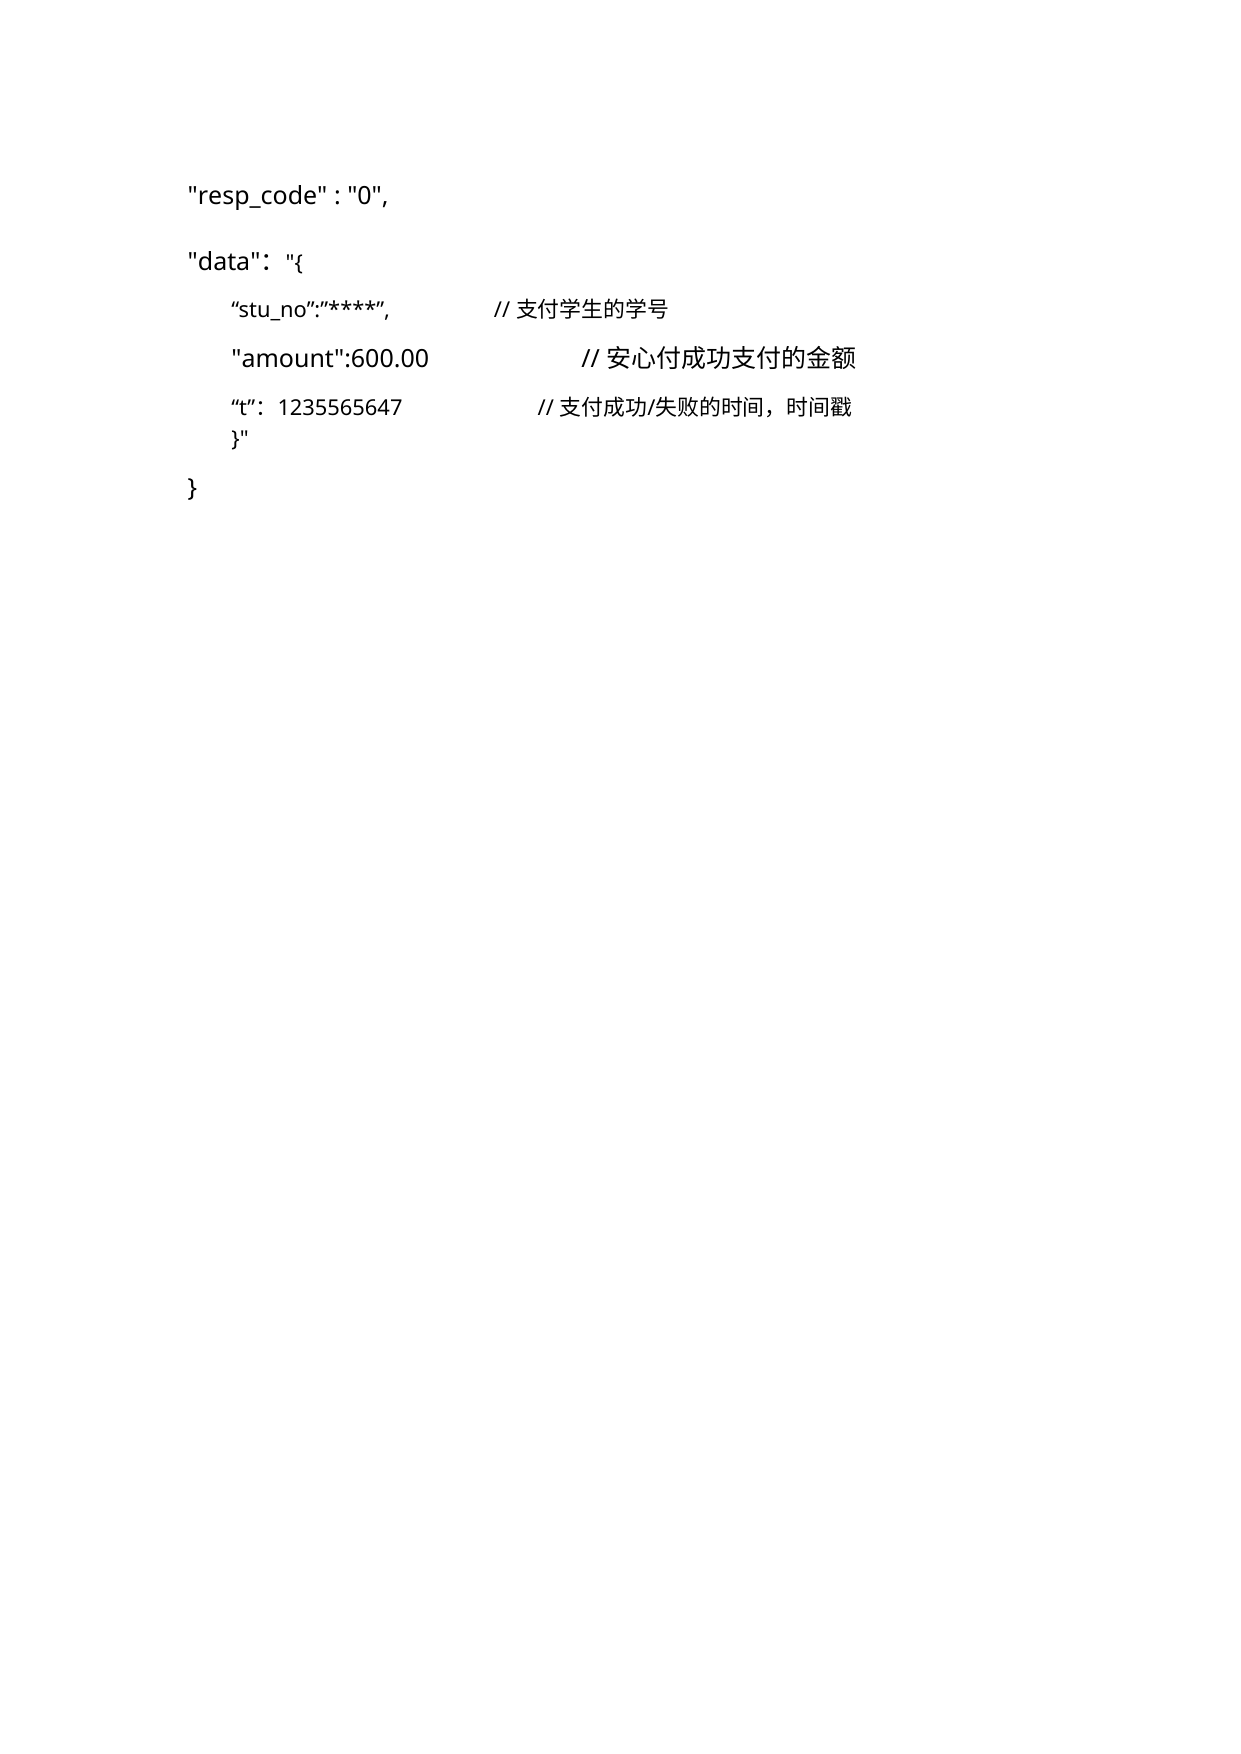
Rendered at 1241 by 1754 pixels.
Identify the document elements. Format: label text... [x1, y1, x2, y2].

text “stu_no”:”****”, // 支付学生的学号 [187, 292, 1053, 324]
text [187, 162, 1053, 292]
text "amount":600.00 // 安心付成功支付的金额 [187, 324, 1053, 389]
text “t”：1235565647 // 支付成功/失败的时间，时间戳 [187, 389, 1053, 422]
text }" } [187, 422, 1053, 519]
